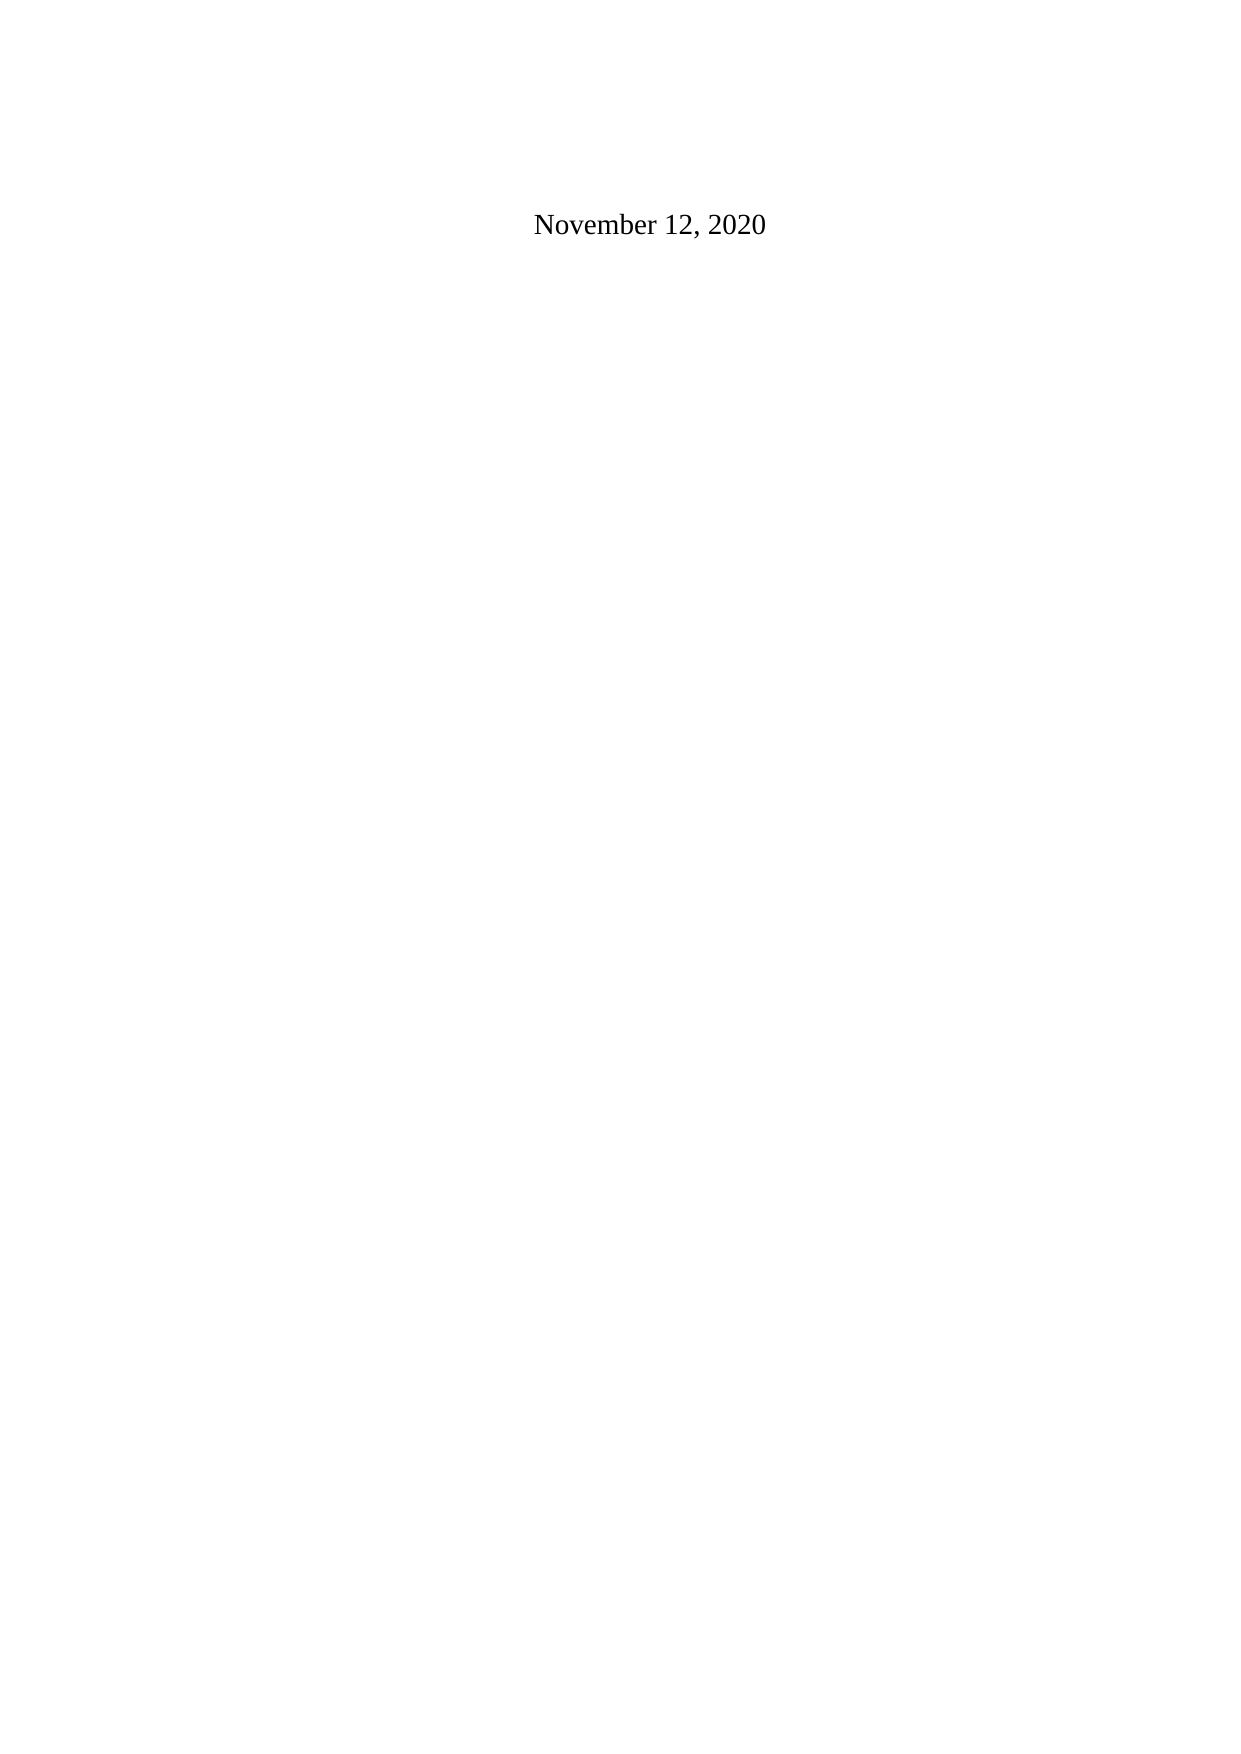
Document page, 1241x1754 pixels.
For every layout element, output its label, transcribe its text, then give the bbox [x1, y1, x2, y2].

text November 12, 2020 [177, 207, 1122, 240]
